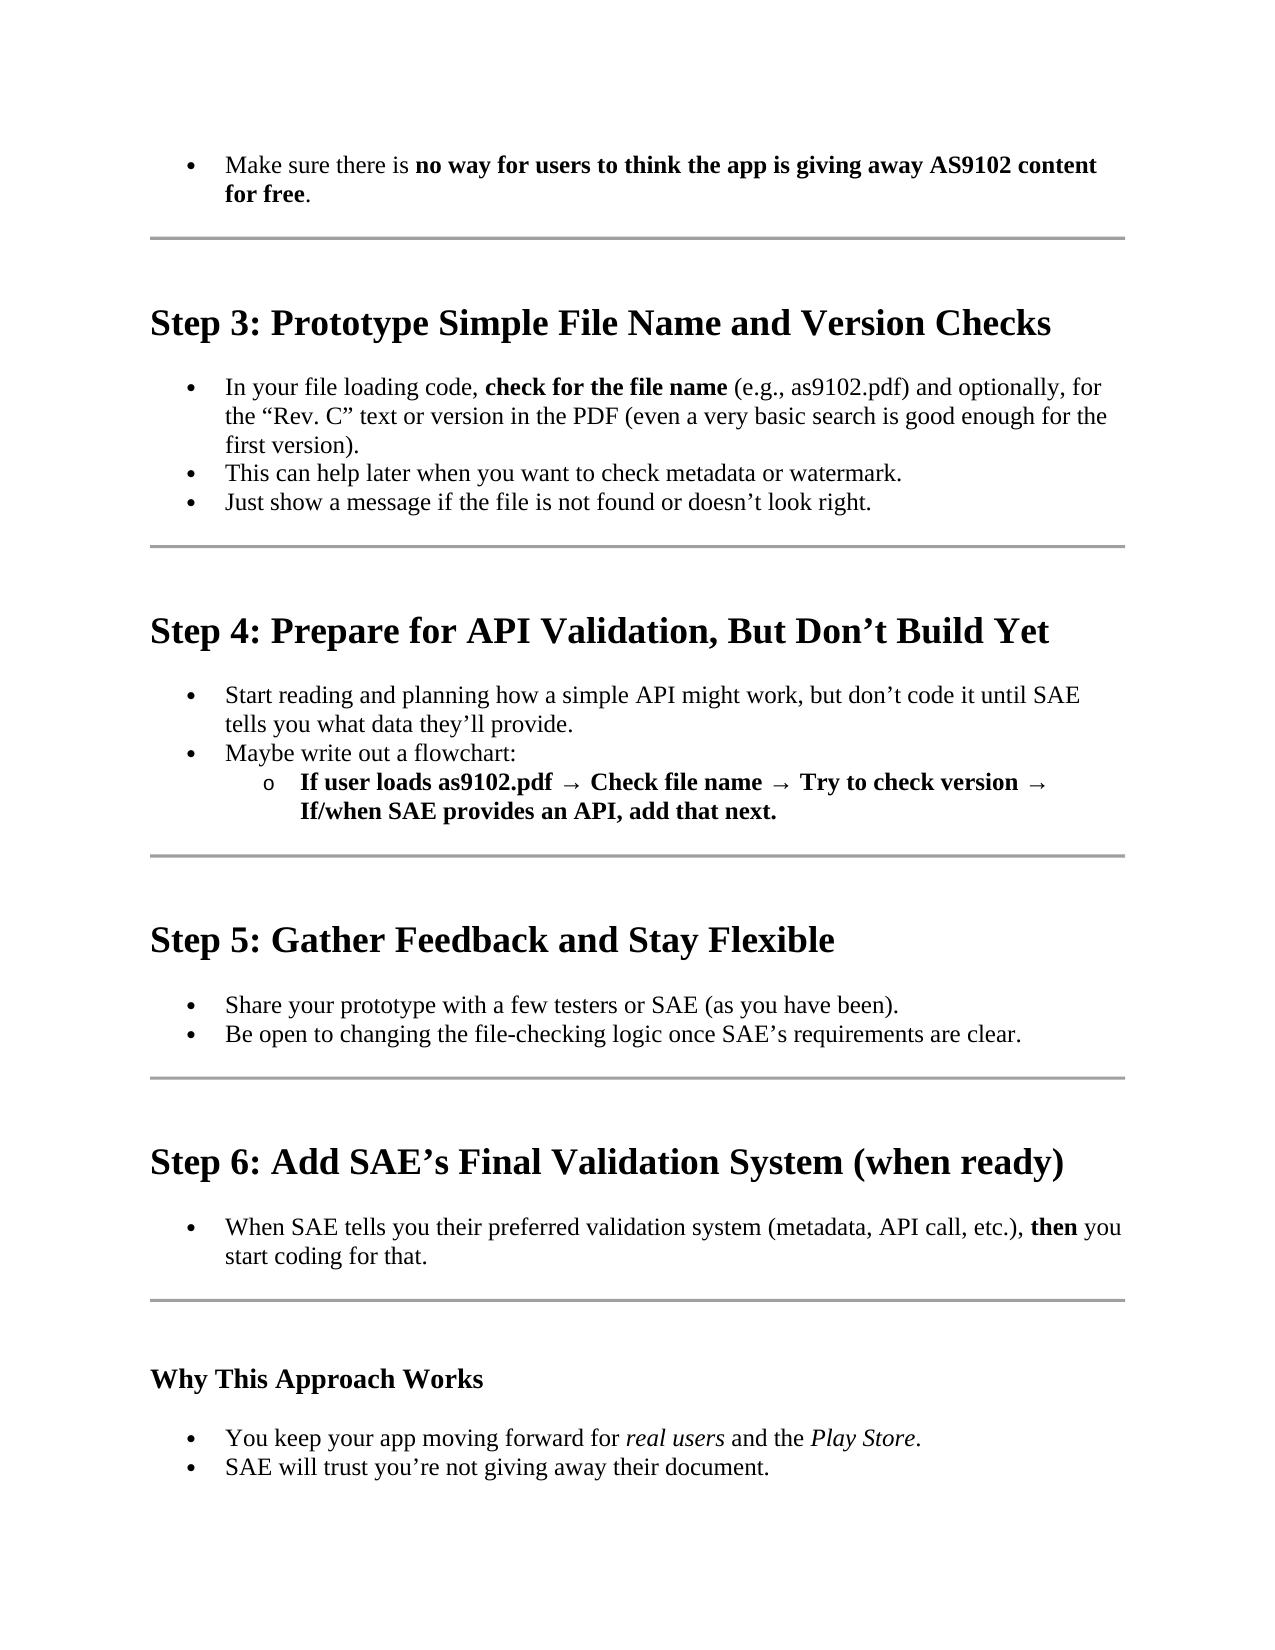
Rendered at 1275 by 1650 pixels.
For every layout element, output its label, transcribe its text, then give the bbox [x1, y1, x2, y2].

list Be open to changing the file-checking logic once SAE’s requirements are clear. [187, 1019, 1125, 1047]
list You keep your app moving forward for real users and the Play Store. [187, 1423, 1125, 1452]
text Why This Approach Works [150, 1362, 1125, 1394]
list In your file loading code, check for the file name (e.g., as9102.pdf) and optionally, for the “Rev. C” text or version in the PDF (even a very basic search is good enough for the first version). [187, 372, 1125, 458]
list Make sure there is no way for users to think the app is giving away AS9102 content for free. [187, 150, 1125, 207]
list If user loads as9102.pdf → Check file name → Try to check version → If/when SAE provides an API, add that next. [262, 767, 1125, 825]
list Start reading and planning how a simple API might work, but don’t code it until SAE tells you what data they’ll provide. [187, 681, 1125, 738]
text Step 3: Prototype Simple File Name and Version Checks [150, 300, 1125, 343]
list Just show a message if the file is not found or doesn’t look right. [187, 487, 1125, 516]
text Step 4: Prepare for API Validation, But Don’t Build Yet [150, 608, 1125, 651]
text Step 6: Add SAE’s Final Validation System (when ready) [150, 1140, 1125, 1183]
text Step 5: Gather Feedback and Stay Flexible [150, 918, 1125, 961]
list This can help later when you want to check metadata or watermark. [187, 458, 1125, 487]
list SAE will trust you’re not giving away their document. [187, 1452, 1125, 1481]
list Maybe write out a flowchart: [187, 738, 1125, 767]
list Share your prototype with a few testers or SAE (as you have been). [187, 990, 1125, 1019]
list When SAE tells you their preferred validation system (metadata, API call, etc.), then you start coding for that. [187, 1212, 1125, 1269]
